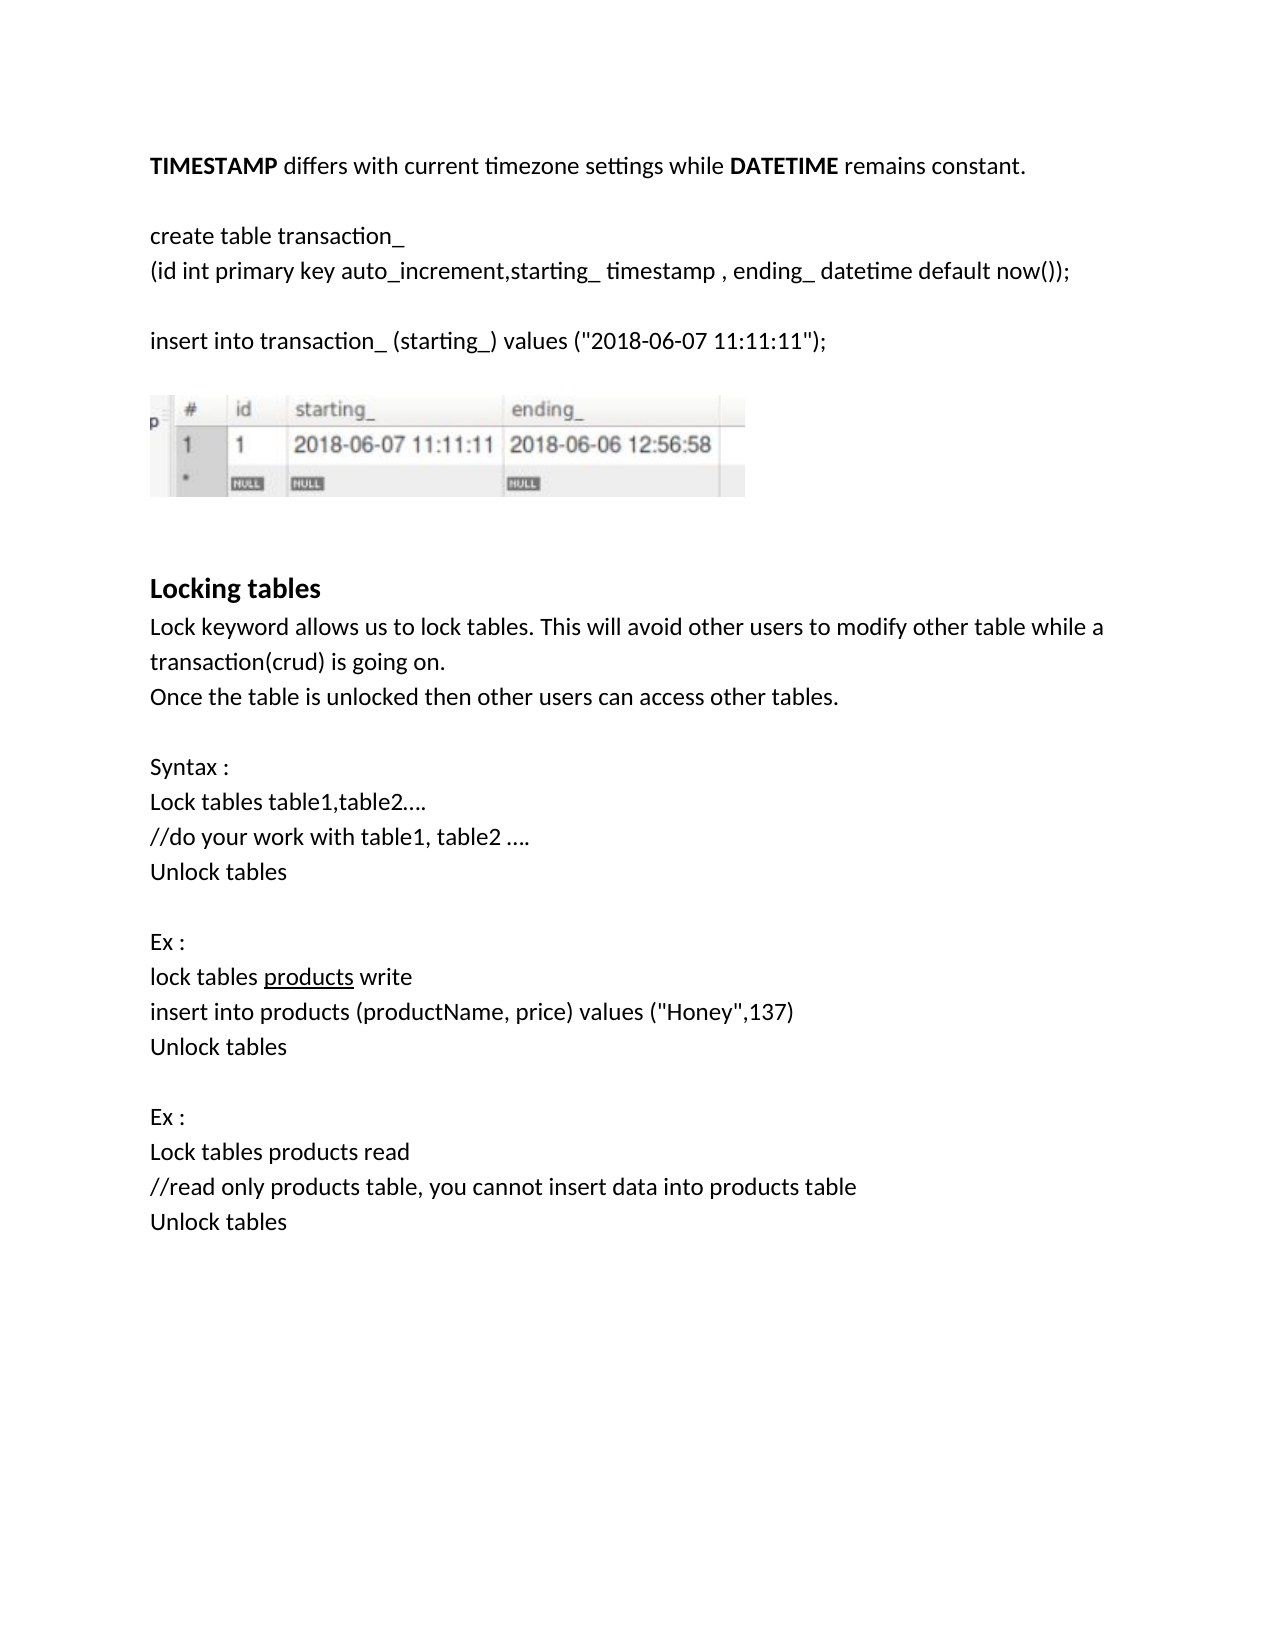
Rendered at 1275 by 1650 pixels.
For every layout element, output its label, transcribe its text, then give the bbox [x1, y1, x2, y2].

text Lock tables table1,table2…. [150, 786, 1125, 817]
text Unlock tables [150, 1206, 1125, 1237]
text lock tables products write [150, 961, 1125, 992]
text Unlock tables [150, 856, 1125, 887]
text TIMESTAMP differs with current timezone settings while DATETIME remains constant. [150, 150, 1125, 181]
text Ex : [150, 1101, 1125, 1132]
text Lock keyword allows us to lock tables. This will avoid other users to modify other table while a transaction(crud) is going on. [150, 611, 1125, 677]
text Locking tables [150, 570, 1125, 606]
text insert into transaction_ (starting_) values ("2018-06-07 11:11:11"); [150, 325, 1125, 356]
picture [150, 395, 746, 497]
text //read only products table, you cannot insert data into products table [150, 1171, 1125, 1202]
text //do your work with table1, table2 …. [150, 821, 1125, 852]
text Ex : [150, 926, 1125, 957]
text create table transaction_ [150, 220, 1125, 251]
text Syntax : [150, 751, 1125, 782]
text Lock tables products read [150, 1136, 1125, 1167]
text insert into products (productName, price) values ("Honey",137) [150, 996, 1125, 1027]
text Unlock tables [150, 1031, 1125, 1062]
text Once the table is unlocked then other users can access other tables. [150, 681, 1125, 712]
text (id int primary key auto_increment,starting_ timestamp , ending_ datetime default now()); [150, 255, 1125, 286]
